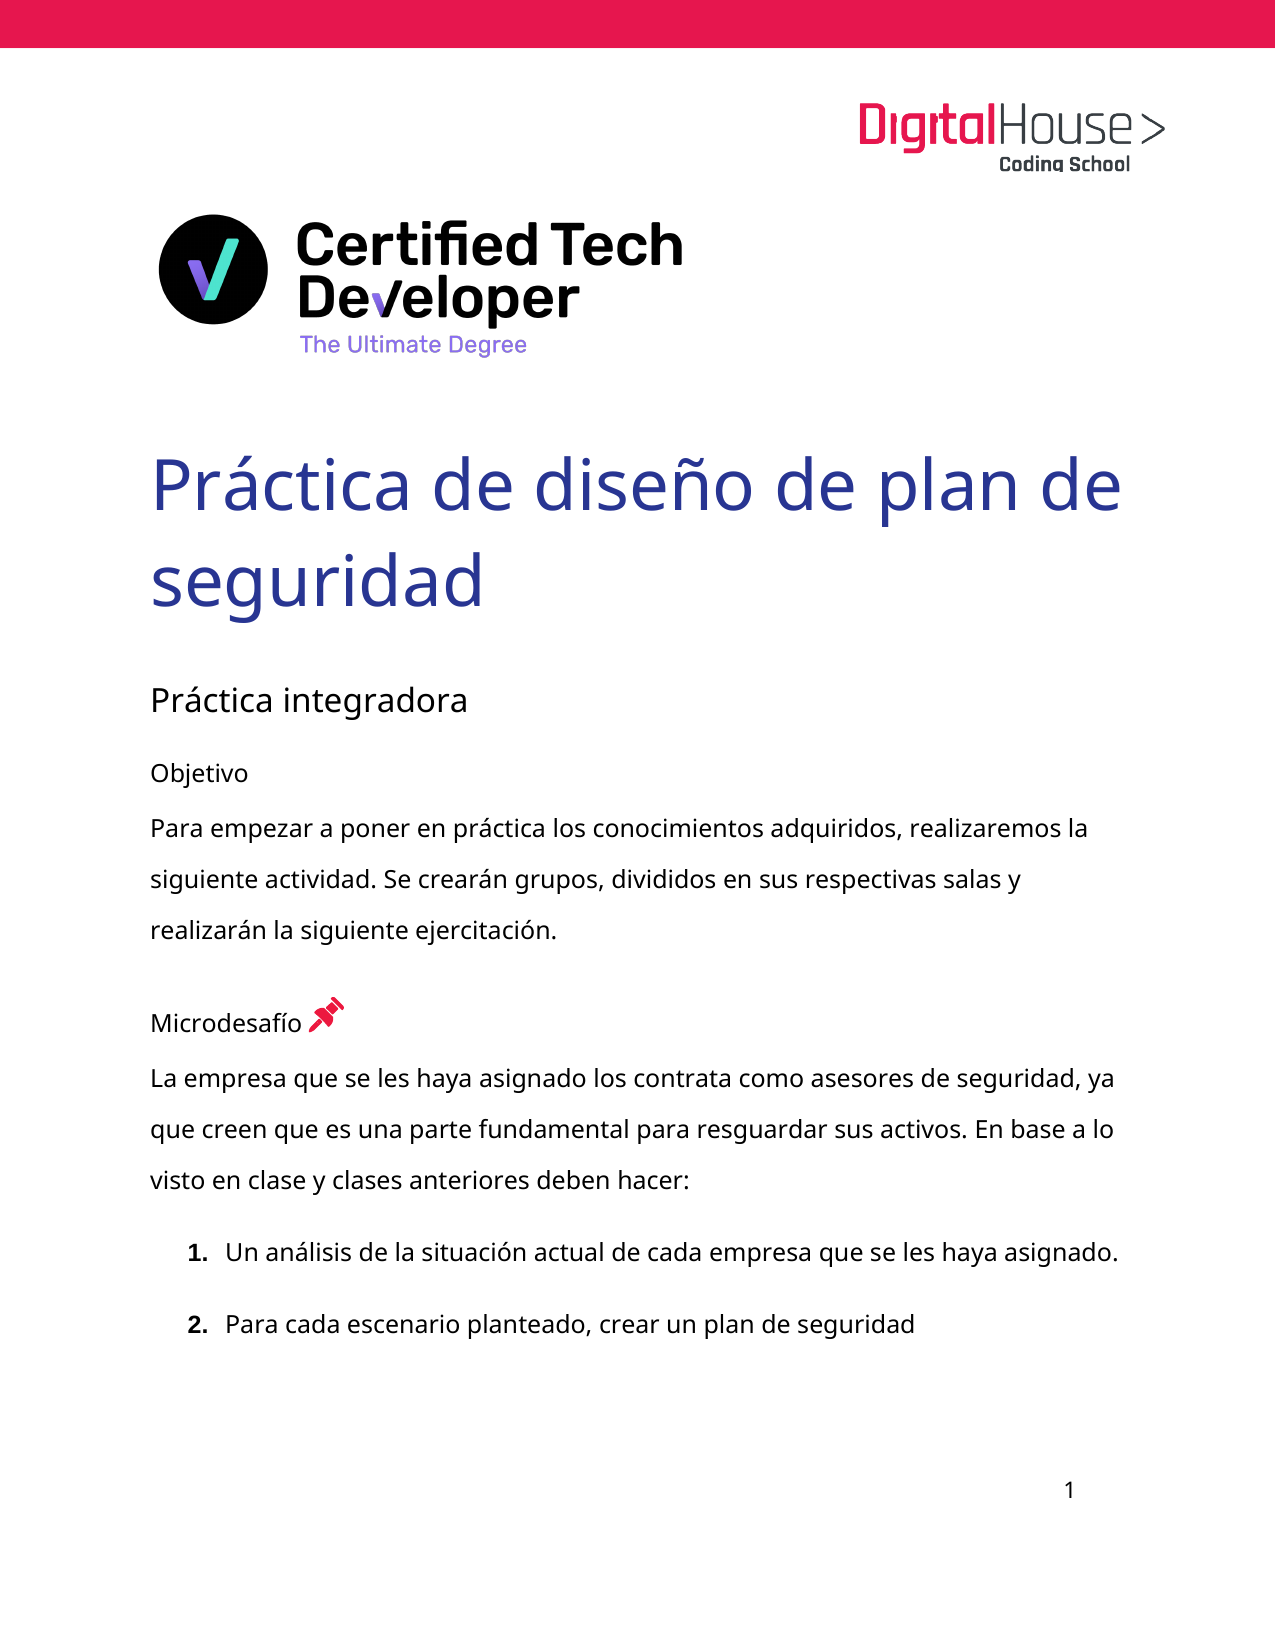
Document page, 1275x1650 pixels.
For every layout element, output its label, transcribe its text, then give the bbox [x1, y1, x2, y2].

picture [0, 0, 1275, 172]
list Para cada escenario planteado, crear un plan de seguridad [187, 1306, 1125, 1340]
text Para empezar a poner en práctica los conocimientos adquiridos, realizaremos la siguiente actividad. Se crearán grupos, divididos en sus respectivas salas y realizarán la siguiente ejercitación. [150, 811, 1125, 947]
subtitle Práctica integradora [150, 677, 1125, 722]
subtitle Objetivo [150, 756, 1125, 790]
subtitle Microdesafío [150, 997, 1125, 1040]
text La empresa que se les haya asignado los contrata como asesores de seguridad, ya que creen que es una parte fundamental para resguardar sus activos. En base a lo visto en clase y clases anteriores deben hacer: [150, 1061, 1125, 1197]
title Práctica de diseño de plan de seguridad [150, 434, 1125, 627]
list Un análisis de la situación actual de cada empresa que se les haya asignado. [187, 1234, 1125, 1268]
picture [150, 193, 718, 372]
